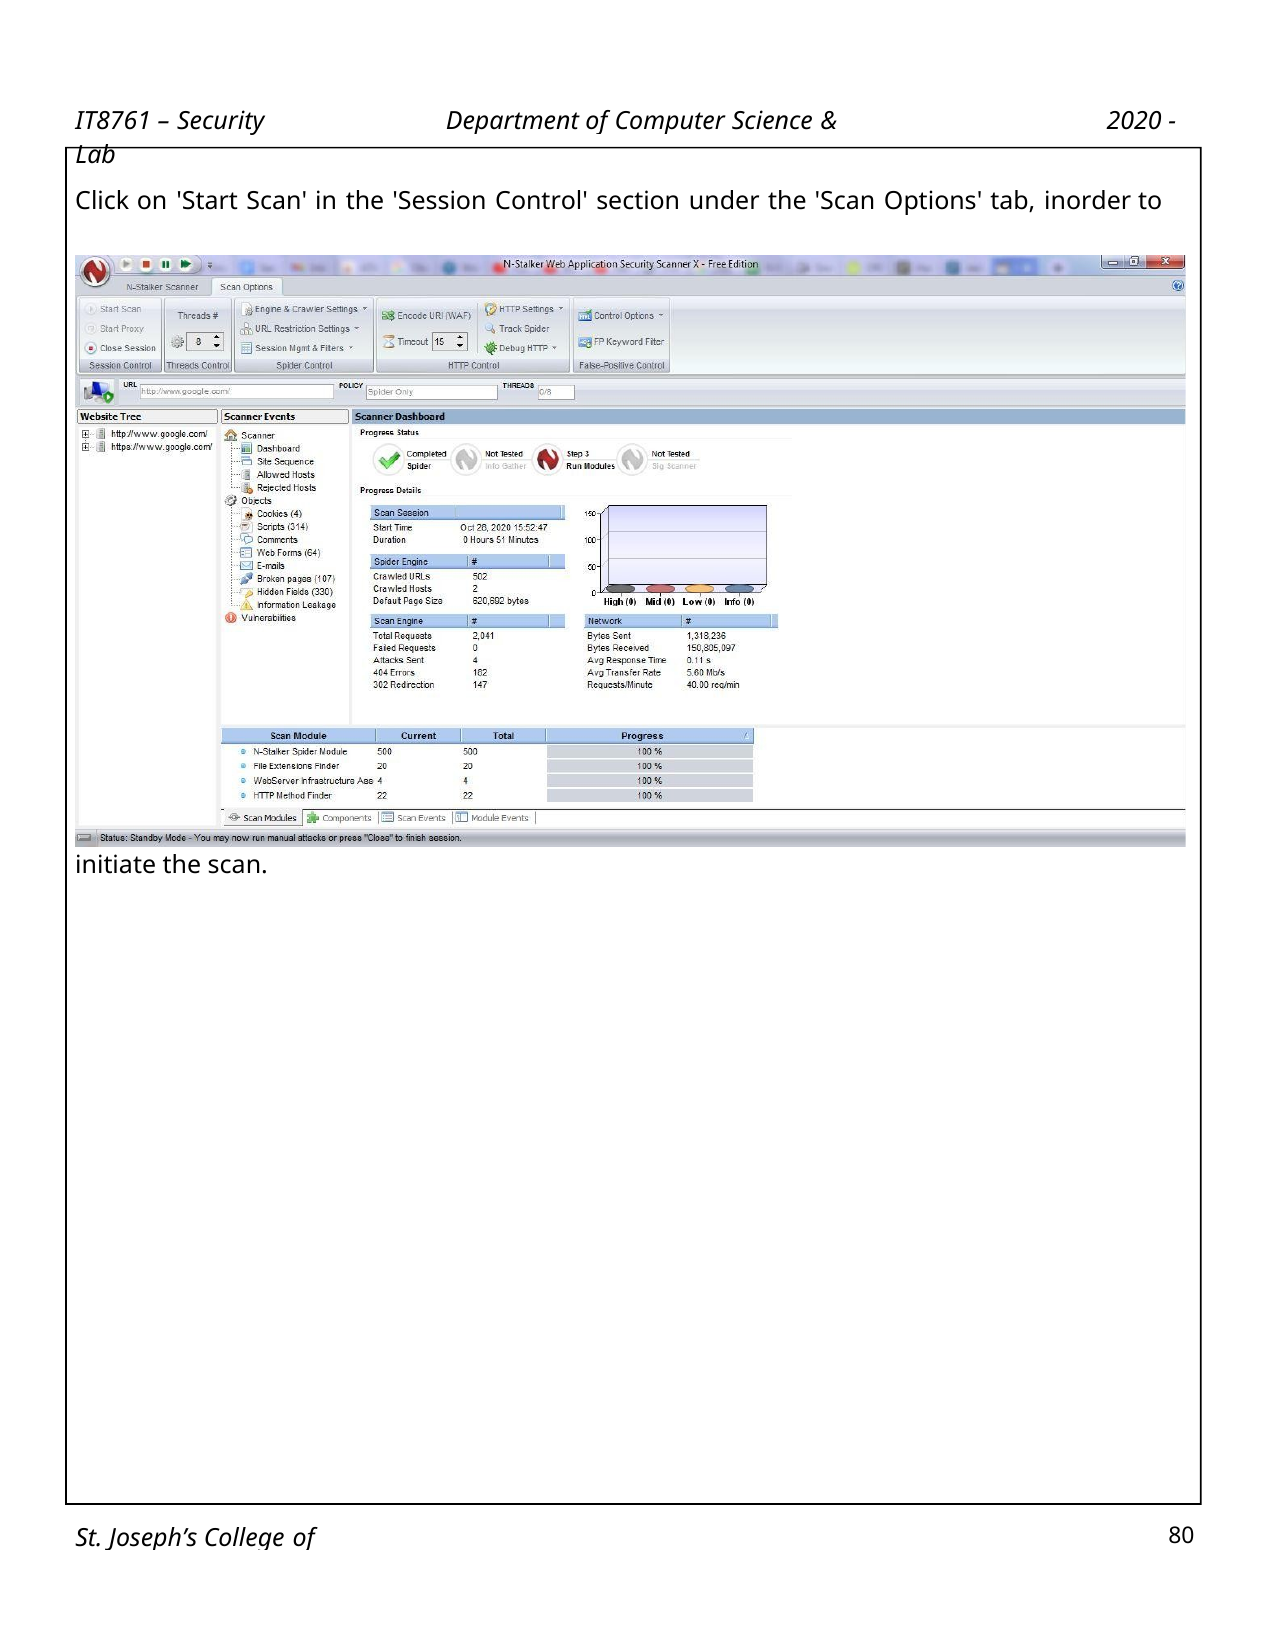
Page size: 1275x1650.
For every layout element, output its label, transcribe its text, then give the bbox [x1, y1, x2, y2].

picture [75, 255, 1186, 847]
